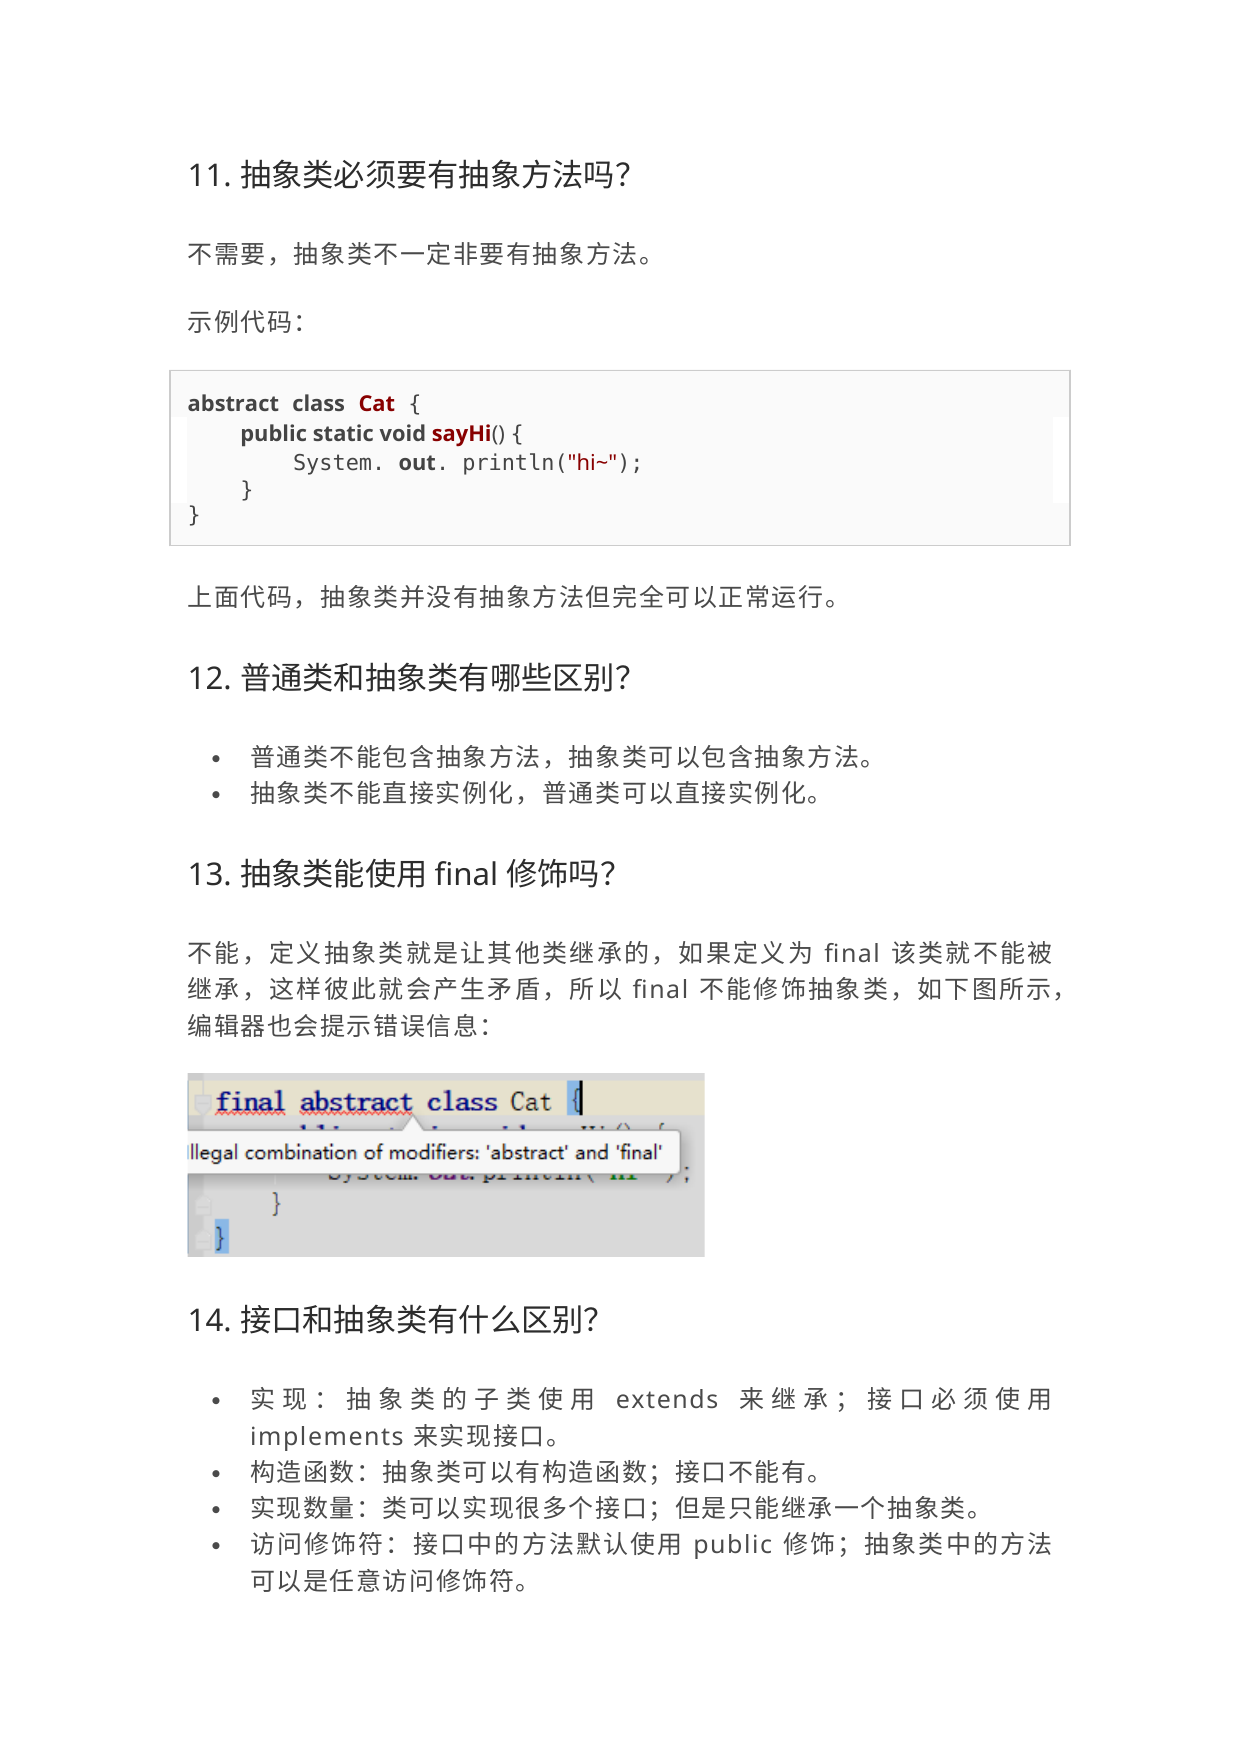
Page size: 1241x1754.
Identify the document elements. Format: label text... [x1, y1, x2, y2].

text 上面代码，抽象类并没有抽象方法但完全可以正常运行。 [187, 578, 1053, 614]
text } [171, 484, 1069, 545]
list 实现数量：类可以实现很多个接口；但是只能继承一个抽象类。 [212, 1488, 1053, 1525]
text 13. 抽象类能使用 final 修饰吗？ [187, 849, 1053, 894]
text abstract class Cat { [171, 371, 1069, 417]
text 不能，定义抽象类就是让其他类继承的，如果定义为 final 该类就不能被继承，这样彼此就会产生矛盾，所以 final 不能修饰抽象类，如下图所示，编辑器也会提示错误信息： [187, 933, 1053, 1042]
list 访问修饰符：接口中的方法默认使用 public 修饰；抽象类中的方法可以是任意访问修饰符。 [212, 1525, 1053, 1597]
text 11. 抽象类必须要有抽象方法吗？ [187, 150, 1053, 195]
list 抽象类不能直接实例化，普通类可以直接实例化。 [212, 774, 1053, 810]
text 不需要，抽象类不一定非要有抽象方法。 [187, 234, 1053, 271]
list 实现：抽象类的子类使用 extends 来继承；接口必须使用 implements 来实现接口。 [212, 1380, 1053, 1452]
text 14. 接口和抽象类有什么区别？ [187, 1295, 1053, 1341]
text System. out. println("hi~"); [187, 447, 1053, 477]
text public static void sayHi() { [187, 417, 1053, 447]
text 示例代码： [187, 302, 1053, 338]
text 12. 普通类和抽象类有哪些区别？ [187, 653, 1053, 698]
picture [187, 1073, 705, 1257]
list 普通类不能包含抽象方法，抽象类可以包含抽象方法。 [212, 737, 1053, 774]
list 构造函数：抽象类可以有构造函数；接口不能有。 [212, 1452, 1053, 1488]
